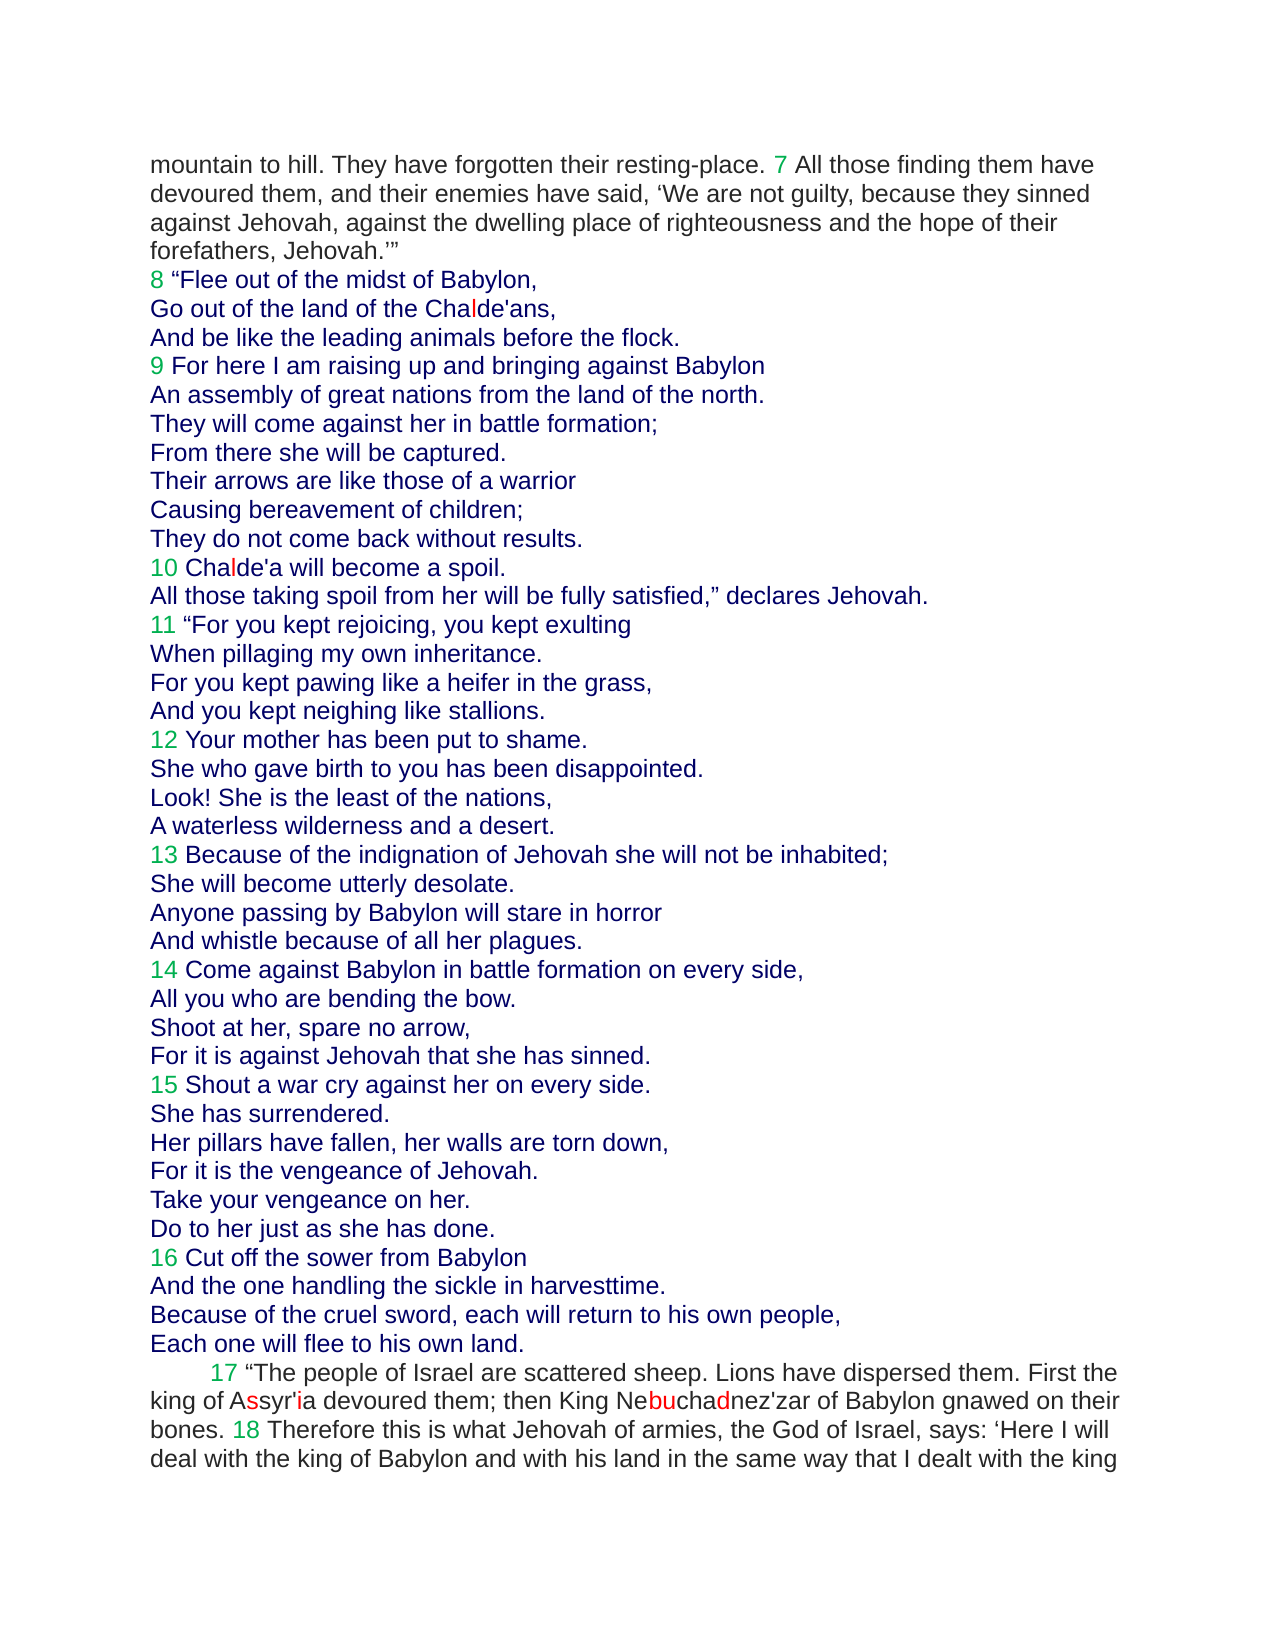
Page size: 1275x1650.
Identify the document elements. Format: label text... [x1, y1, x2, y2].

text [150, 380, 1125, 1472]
text And be like the leading animals before the flock. [150, 322, 1125, 351]
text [150, 150, 1125, 265]
text 9 For here I am raising up and bringing against Babylon [150, 351, 1125, 380]
text 8 “Flee out of the midst of Babylon, [150, 265, 1125, 294]
text Go out of the land of the Chaldeʹans, [150, 294, 1125, 322]
